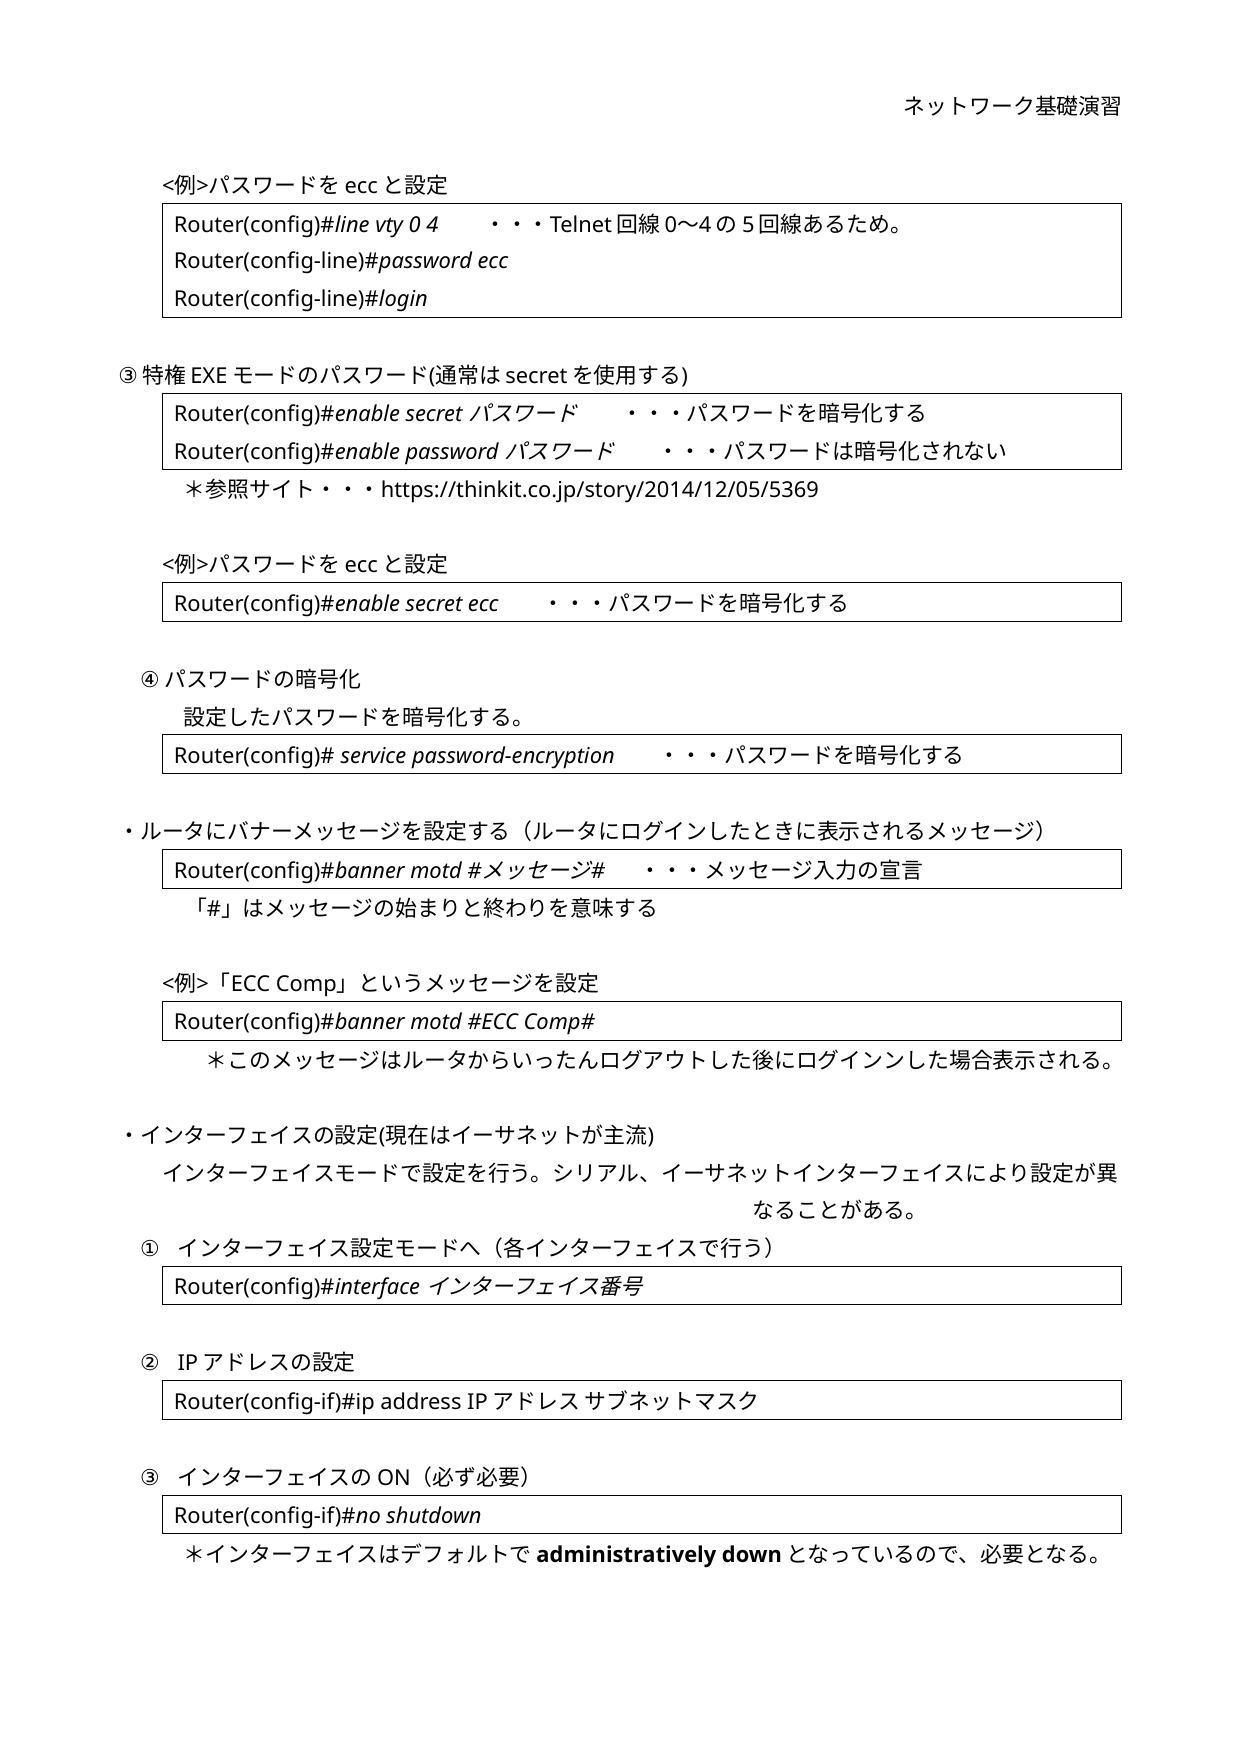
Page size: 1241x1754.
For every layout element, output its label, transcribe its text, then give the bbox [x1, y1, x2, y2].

text ・インターフェイスの設定(現在はイーサネットが主流) [118, 1116, 1122, 1153]
table_header Router(config)#banner motd #ECC Comp# [163, 1002, 1121, 1039]
table_header Router(config)# service password-encryption ・・・パスワードを暗号化する [163, 735, 1121, 773]
text インターフェイスモードで設定を行う。シリアル、イーサネットインターフェイスにより設定が異なることがある。 [118, 1153, 1122, 1228]
table_header Router(config)#banner motd #メッセージ# ・・・メッセージ入力の宣言 [163, 850, 1121, 887]
text 「#」はメッセージの始まりと終わりを意味する [118, 888, 1122, 926]
table_header Router(config)#line vty 0 4 ・・・Telnet回線0～4の5回線あるため。 Router(config-line)#password ecc Router(config-line)#login [163, 204, 1121, 317]
text <例>パスワードをeccと設定 [118, 166, 1122, 203]
text ＊このメッセージはルータからいったんログアウトした後にログインンした場合表示される。 [118, 1041, 1122, 1078]
text 設定したパスワードを暗号化する。 [118, 697, 1122, 734]
text ③特権EXEモードのパスワード(通常はsecretを使用する) [118, 355, 1122, 393]
list インターフェイス設定モードへ（各インターフェイスで行う） [140, 1228, 1122, 1266]
text <例>「ECC Comp」というメッセージを設定 [118, 963, 1122, 1001]
table_header Router(config-if)#no shutdown [163, 1496, 1121, 1533]
list インターフェイスのON（必ず必要） [140, 1457, 1122, 1495]
table_header Router(config)#enable secret パスワード ・・・パスワードを暗号化する Router(config)#enable password パスワード ・・・パスワードは暗号化されない [163, 394, 1121, 469]
list IPアドレスの設定 [140, 1343, 1122, 1380]
table_header Router(config-if)#ip address IPアドレス サブネットマスク [163, 1381, 1121, 1419]
text ＊インターフェイスはデフォルトでadministratively downとなっているので、必要となる。 [118, 1534, 1122, 1572]
text ＊参照サイト・・・https://thinkit.co.jp/story/2014/12/05/5369 [118, 470, 1122, 507]
text ④パスワードの暗号化 [118, 659, 1122, 697]
text <例>パスワードをeccと設定 [118, 545, 1122, 582]
table_header Router(config)#interface インターフェイス番号 [163, 1267, 1121, 1304]
table_header Router(config)#enable secret ecc ・・・パスワードを暗号化する [163, 583, 1121, 621]
text ・ルータにバナーメッセージを設定する（ルータにログインしたときに表示されるメッセージ） [118, 811, 1122, 849]
